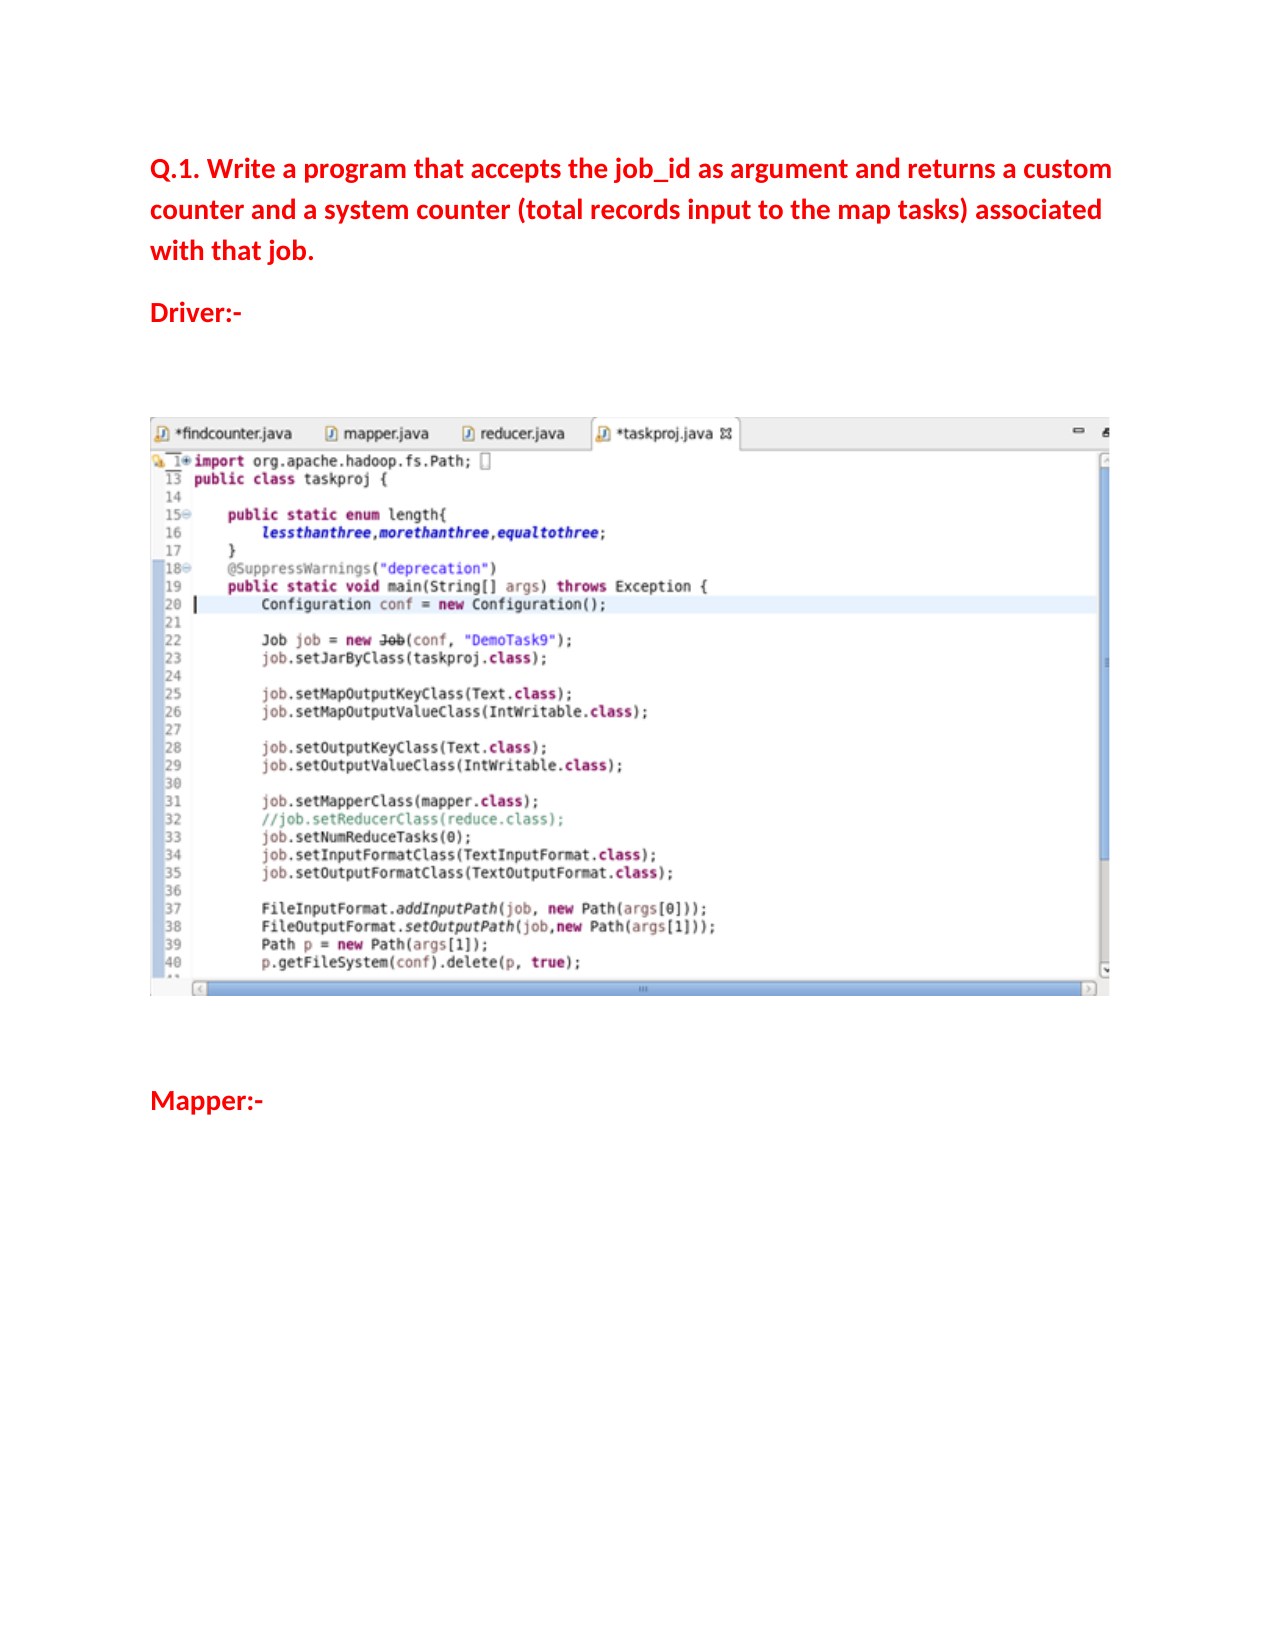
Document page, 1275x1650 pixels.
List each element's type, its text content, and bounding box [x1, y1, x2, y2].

text Q.1. Write a program that accepts the job_id as argument and returns a custom counter and a system counter (total records input to the map tasks) associated with that job. [150, 150, 1125, 267]
text Driver:- [150, 294, 1125, 329]
picture [150, 417, 1110, 996]
text Mapper:- [150, 1082, 1125, 1118]
